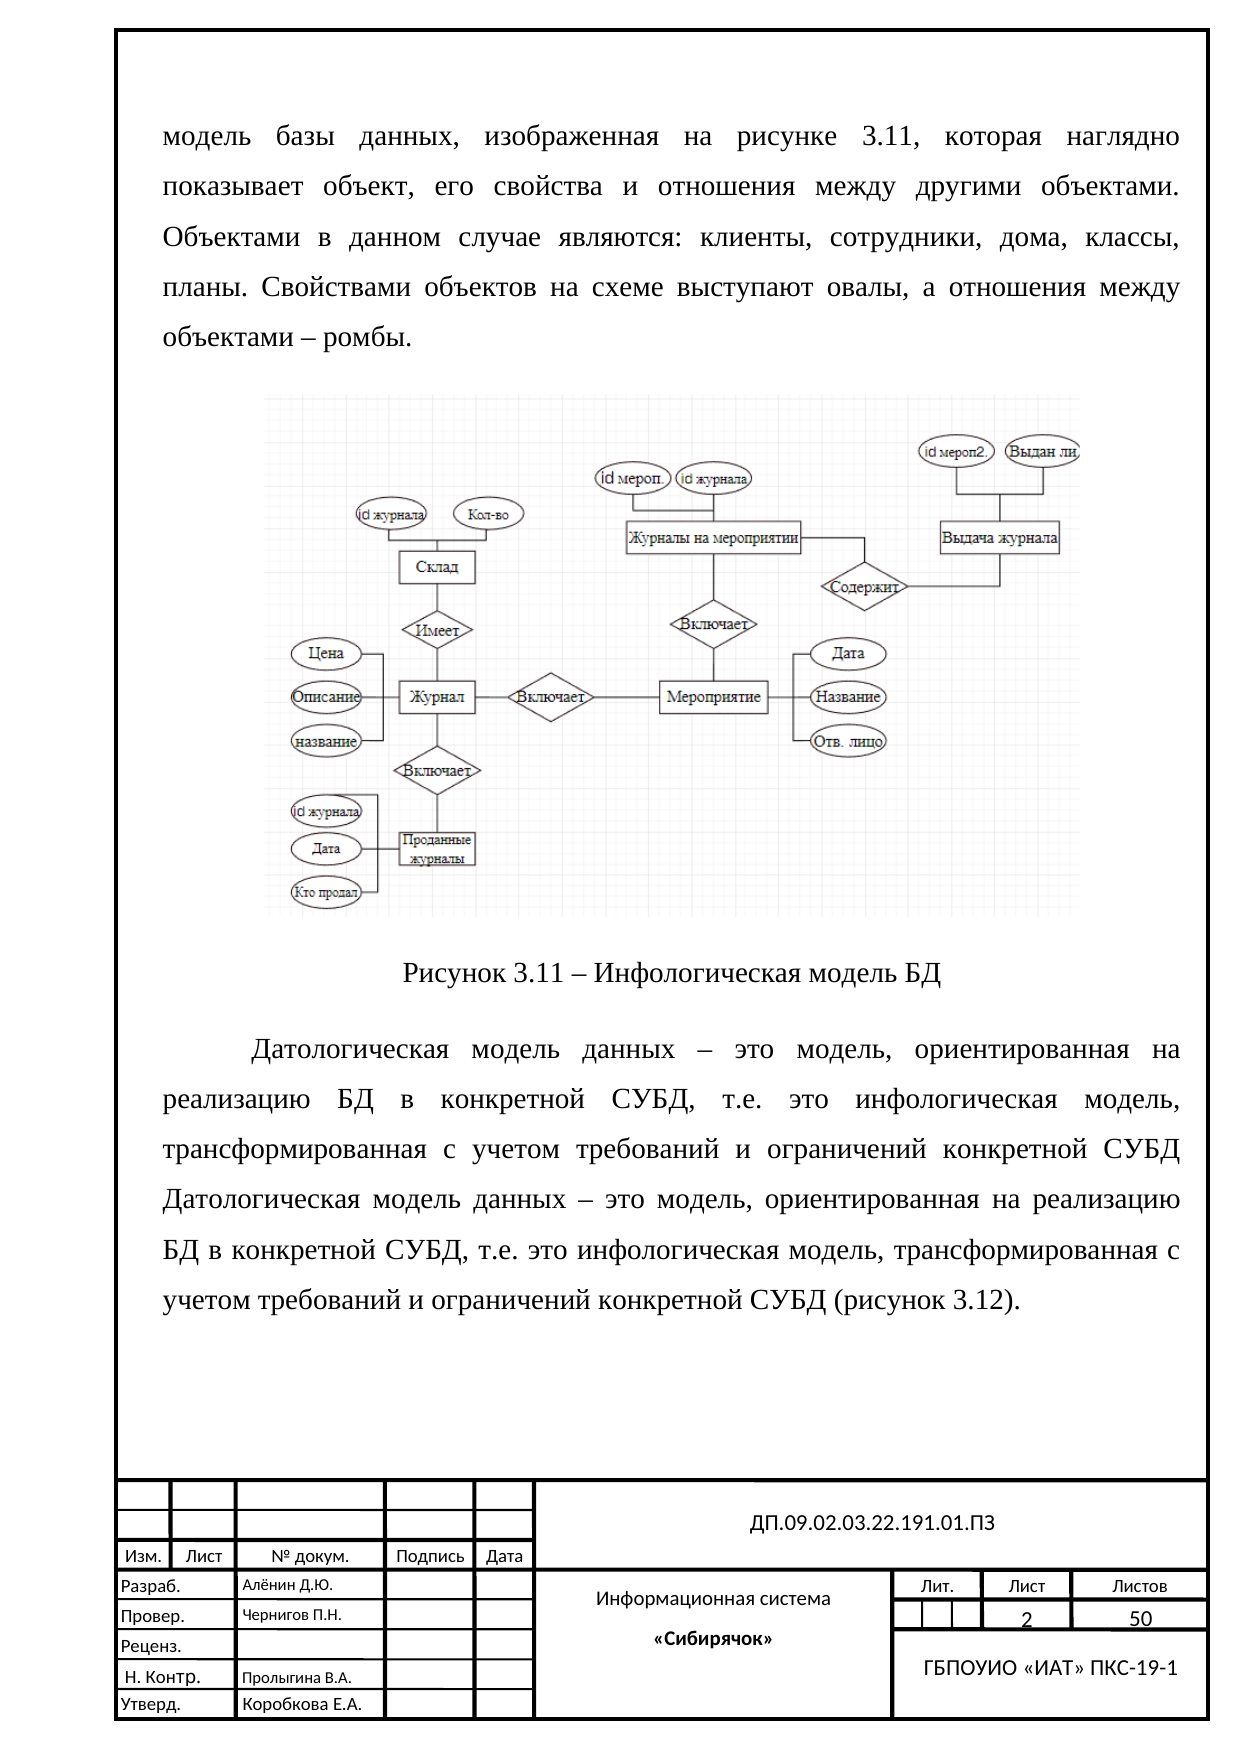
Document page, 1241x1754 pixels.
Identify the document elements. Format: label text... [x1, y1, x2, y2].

text Рисунок 3.11 – Инфологическая модель БД [162, 955, 1181, 989]
picture [263, 394, 1080, 917]
text Датологическая модель данных – это модель, ориентированная на реализацию БД в конкретной СУБД, т.е. это инфологическая модель, трансформированная с учетом требований и ограничений конкретной СУБД Датологическая модель данных – это модель, ориентированная на реализацию БД в конкретной СУБД, т.е. это инфологическая модель, трансформированная с учетом требований и ограничений конкретной СУБД (рисунок 3.12). [162, 1031, 1181, 1316]
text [162, 118, 1181, 353]
